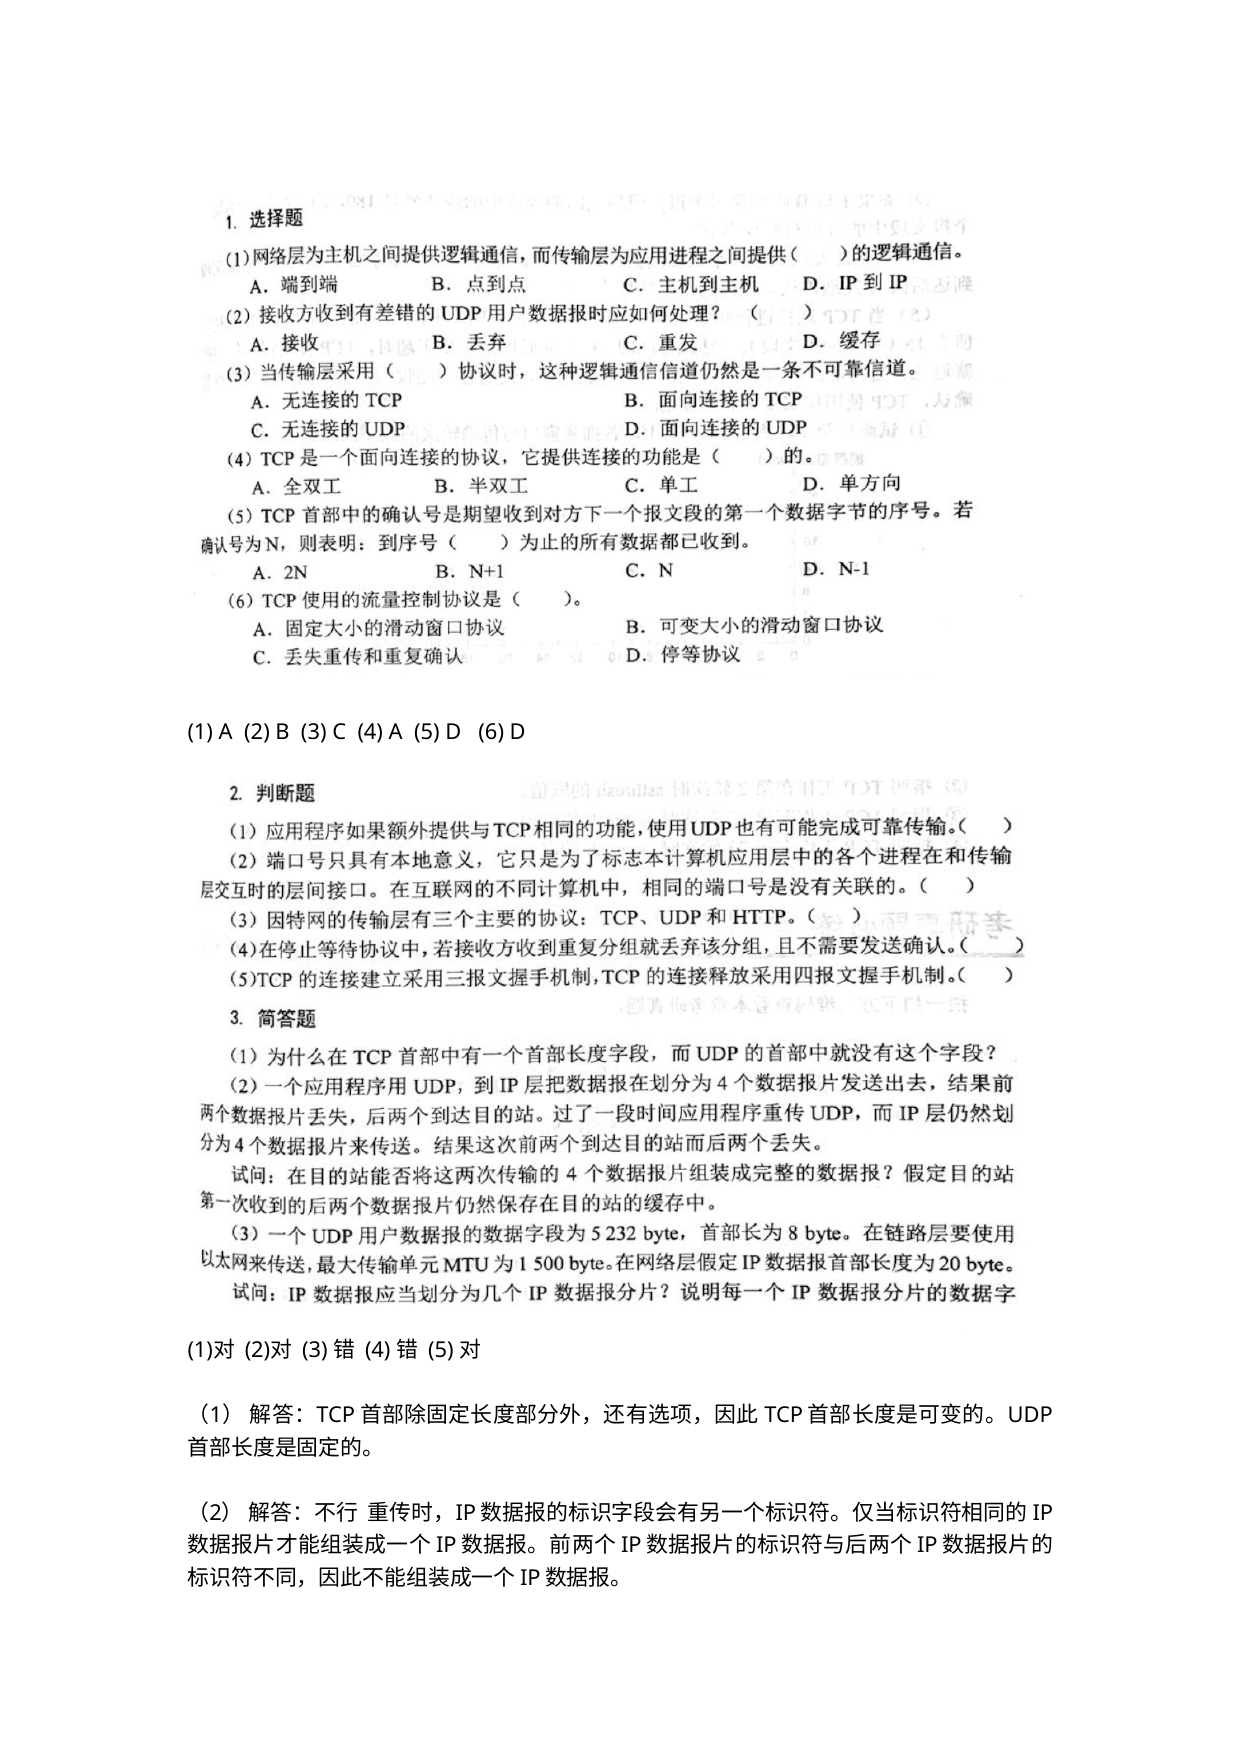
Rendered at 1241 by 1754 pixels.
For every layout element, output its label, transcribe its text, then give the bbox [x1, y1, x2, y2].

text （2） 解答：不行 重传时，IP数据报的标识字段会有另一个标识符。仅当标识符相同的IP数据报片才能组装成一个IP数据报。前两个IP数据报片的标识符与后两个IP数据报片的标识符不同，因此不能组装成一个IP数据报。 [187, 1494, 1053, 1592]
text (1)对 (2)对 (3) 错 (4) 错 (5) 对 [187, 1332, 1053, 1364]
text （1） 解答：TCP首部除固定长度部分外，还有选项，因此TCP首部长度是可变的。UDP首部长度是固定的。 [187, 1397, 1053, 1462]
picture [187, 194, 1053, 677]
picture [187, 779, 1053, 1330]
text (1) A (2) B (3) C (4) A (5) D (6) D [187, 714, 1053, 747]
